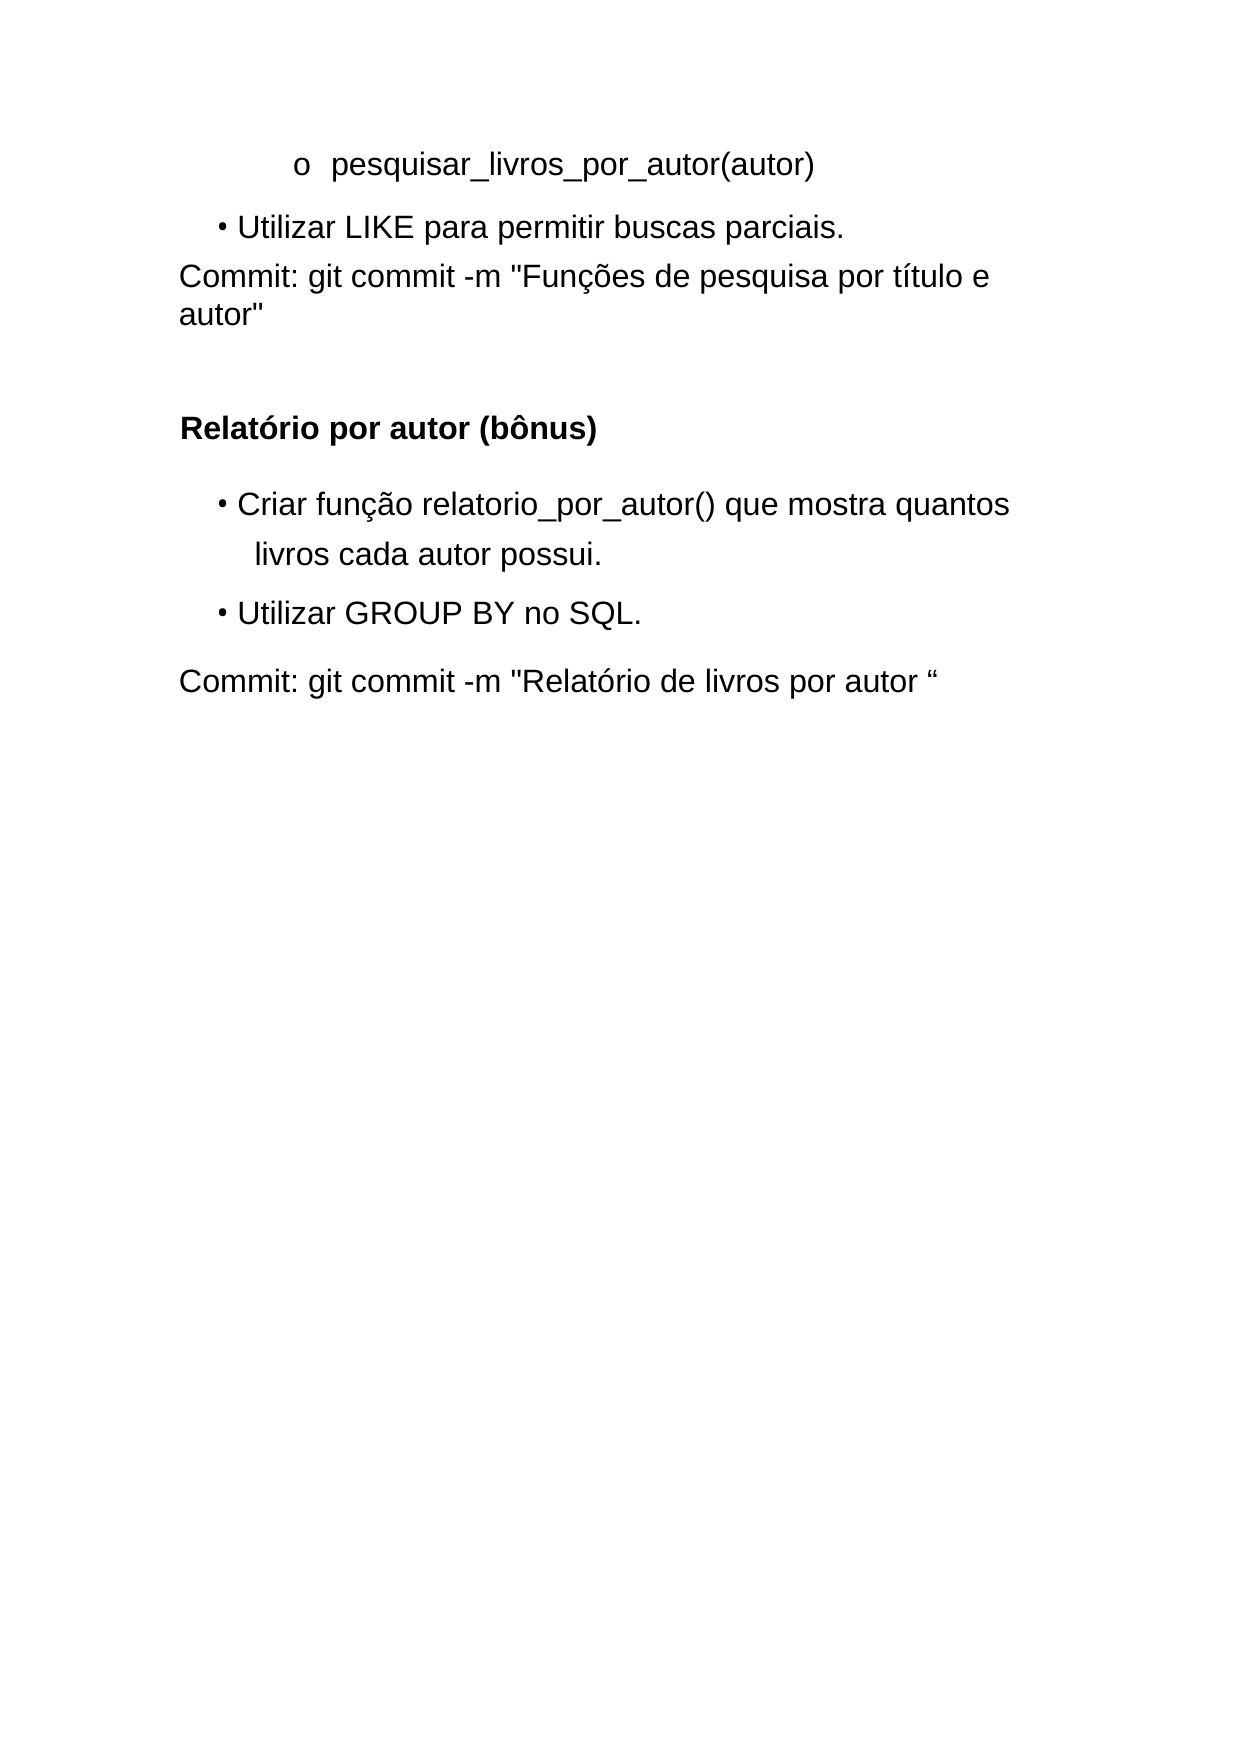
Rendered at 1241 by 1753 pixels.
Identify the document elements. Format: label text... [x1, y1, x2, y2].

text Relatório por autor (bônus) [180, 409, 1071, 446]
text • Utilizar GROUP BY no SQL. [216, 577, 1071, 643]
text • Utilizar LIKE para permitir buscas parciais. [216, 190, 1071, 257]
text • Criar função relatorio_por_autor() que mostra quantos livros cada autor possui. [216, 468, 1061, 572]
text o pesquisar_livros_por_autor(autor) [292, 146, 1071, 186]
text Commit: git commit -m "Funções de pesquisa por título e autor" [178, 257, 1025, 332]
text Commit: git commit -m "Relatório de livros por autor “ [179, 662, 1071, 699]
